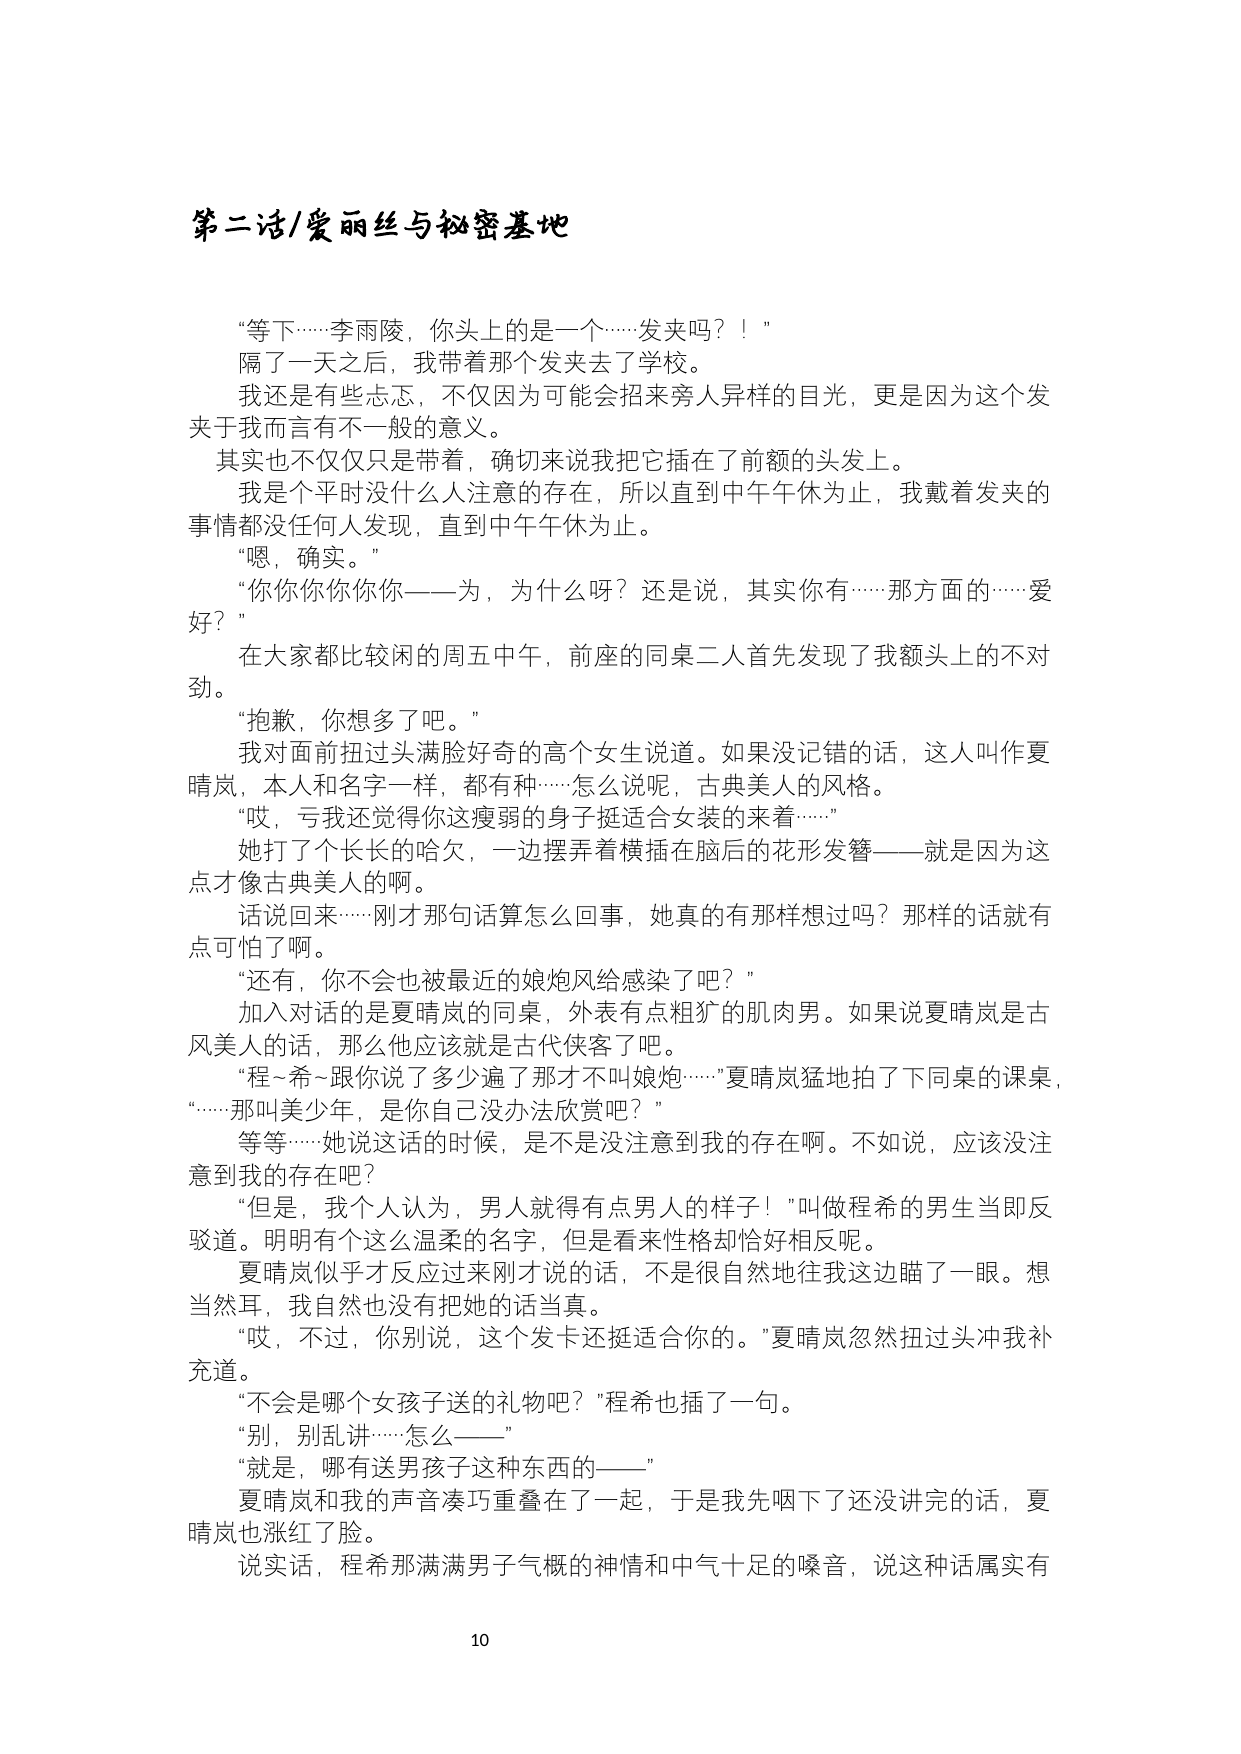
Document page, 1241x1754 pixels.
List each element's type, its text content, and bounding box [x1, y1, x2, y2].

list 我对面前扭过头满脸好奇的高个女生说道。如果没记错的话，这人叫作夏晴岚，本人和名字一样，都有种……怎么说呢，古典美人的风格。 [187, 737, 1053, 802]
list “别，别乱讲……怎么——” [187, 1420, 1053, 1452]
list “还有，你不会也被最近的娘炮风给感染了吧？” [187, 965, 1053, 997]
text “等下……李雨陵，你头上的是一个……发夹吗？！” [187, 315, 1053, 347]
list 我还是有些忐忑，不仅因为可能会招来旁人异样的目光，更是因为这个发夹于我而言有不一般的意义。 [187, 380, 1053, 445]
list “哎，不过，你别说，这个发卡还挺适合你的。”夏晴岚忽然扭过头冲我补充道。 [187, 1322, 1053, 1387]
list “你你你你你你——为，为什么呀？还是说，其实你有……那方面的……爱好？” [187, 575, 1053, 640]
list “嗯，确实。” [187, 542, 1053, 575]
list 其实也不仅仅只是带着，确切来说我把它插在了前额的头发上。 [187, 445, 1053, 477]
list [187, 1550, 1053, 1582]
subtitle 第二话/爱丽丝与秘密基地 [187, 189, 1053, 254]
list 话说回来……刚才那句话算怎么回事，她真的有那样想过吗？那样的话就有点可怕了啊。 [187, 900, 1053, 965]
list 她打了个长长的哈欠，一边摆弄着横插在脑后的花形发簪——就是因为这点才像古典美人的啊。 [187, 835, 1053, 900]
list 我是个平时没什么人注意的存在，所以直到中午午休为止，我戴着发夹的事情都没任何人发现，直到中午午休为止。 [187, 477, 1053, 542]
list 加入对话的是夏晴岚的同桌，外表有点粗犷的肌肉男。如果说夏晴岚是古风美人的话，那么他应该就是古代侠客了吧。 [187, 997, 1053, 1062]
list 在大家都比较闲的周五中午，前座的同桌二人首先发现了我额头上的不对劲。 [187, 640, 1053, 705]
list “就是，哪有送男孩子这种东西的——” [187, 1452, 1053, 1485]
list “程~希~跟你说了多少遍了那才不叫娘炮……”夏晴岚猛地拍了下同桌的课桌，“……那叫美少年，是你自己没办法欣赏吧？” [187, 1062, 1053, 1127]
list 隔了一天之后，我带着那个发夹去了学校。 [187, 347, 1053, 380]
list 夏晴岚似乎才反应过来刚才说的话，不是很自然地往我这边瞄了一眼。想当然耳，我自然也没有把她的话当真。 [187, 1257, 1053, 1322]
list “哎，亏我还觉得你这瘦弱的身子挺适合女装的来着……” [187, 802, 1053, 835]
list “不会是哪个女孩子送的礼物吧？”程希也插了一句。 [187, 1387, 1053, 1420]
list 等等……她说这话的时候，是不是没注意到我的存在啊。不如说，应该没注意到我的存在吧？ [187, 1127, 1053, 1192]
list “但是，我个人认为，男人就得有点男人的样子！”叫做程希的男生当即反驳道。明明有个这么温柔的名字，但是看来性格却恰好相反呢。 [187, 1192, 1053, 1257]
list 夏晴岚和我的声音凑巧重叠在了一起，于是我先咽下了还没讲完的话，夏晴岚也涨红了脸。 [187, 1485, 1053, 1550]
list “抱歉，你想多了吧。” [187, 705, 1053, 737]
